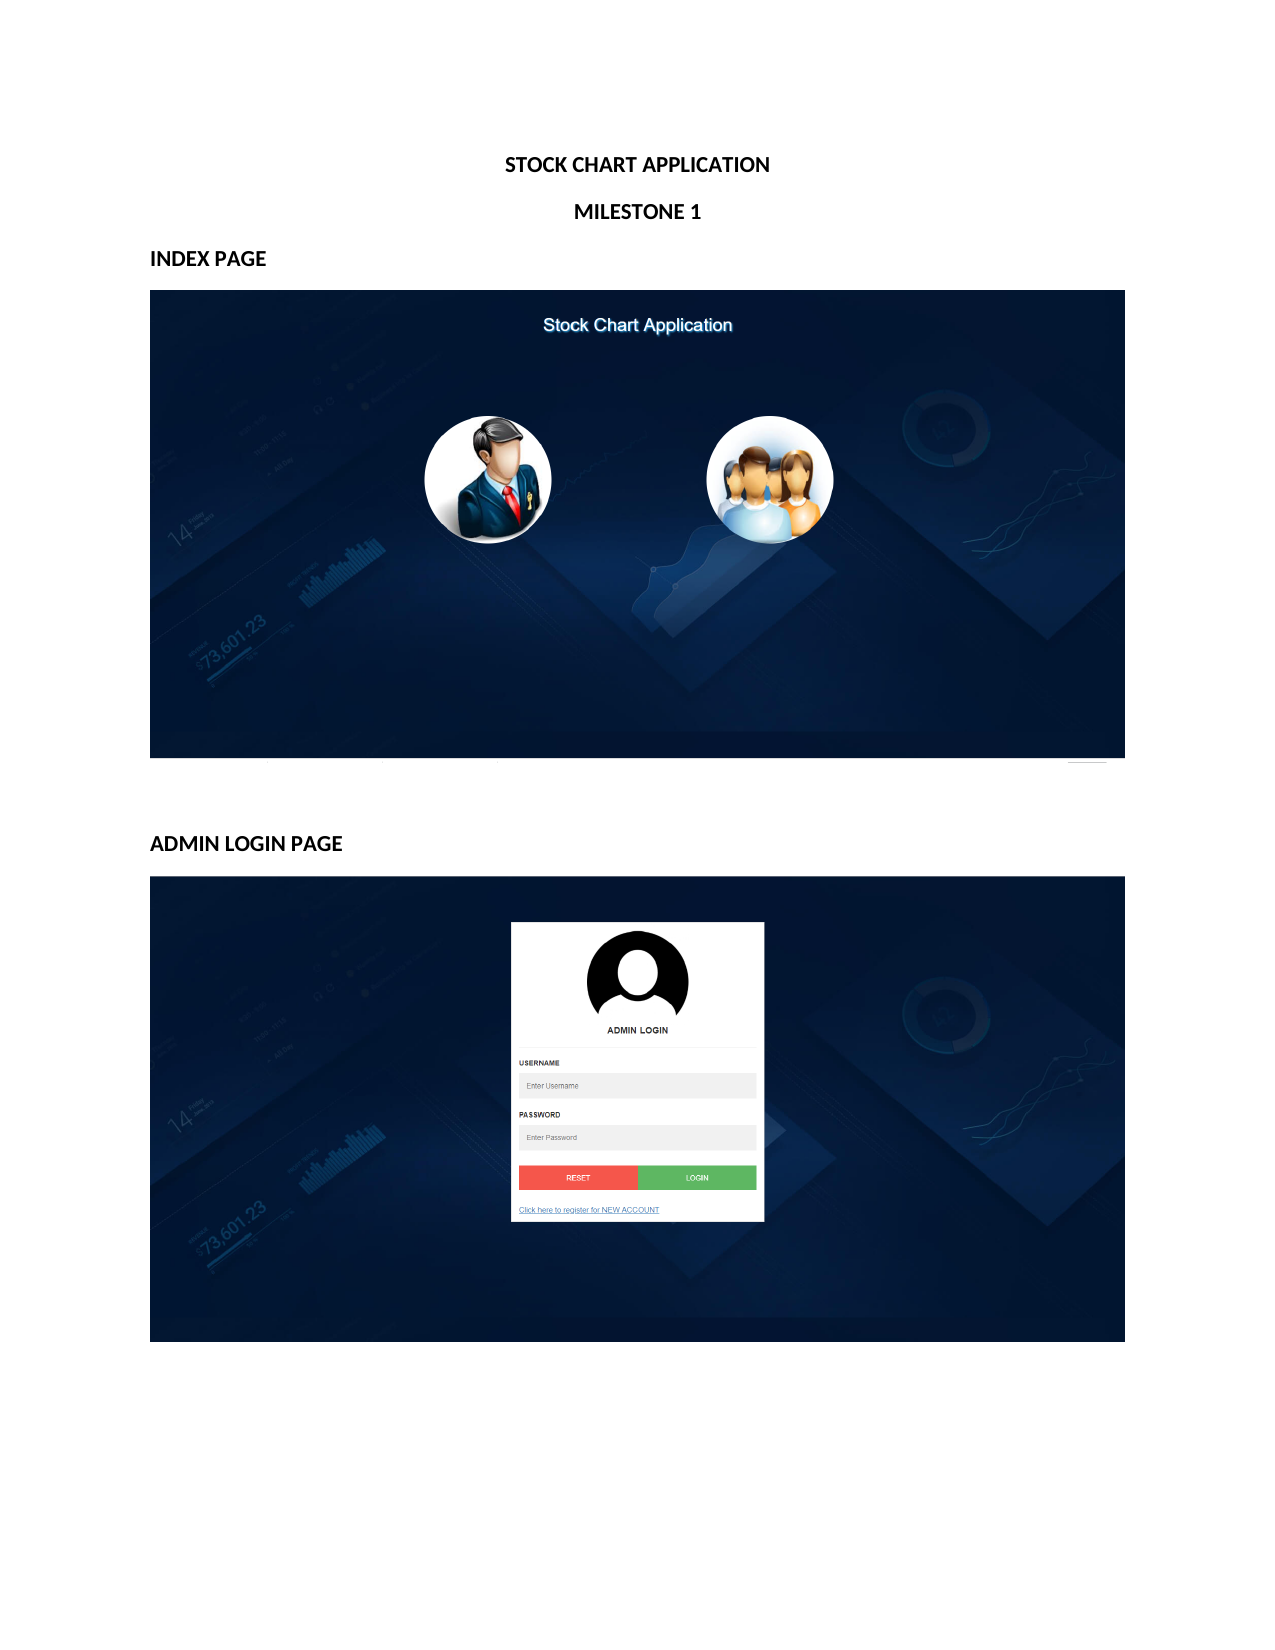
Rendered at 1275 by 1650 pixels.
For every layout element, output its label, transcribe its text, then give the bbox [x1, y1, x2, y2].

text MILESTONE 1 [150, 197, 1125, 225]
picture [150, 875, 1125, 1342]
text ADMIN LOGIN PAGE [150, 829, 1125, 857]
text STOCK CHART APPLICATION [150, 150, 1125, 178]
picture [150, 290, 1125, 763]
text INDEX PAGE [150, 244, 1125, 272]
